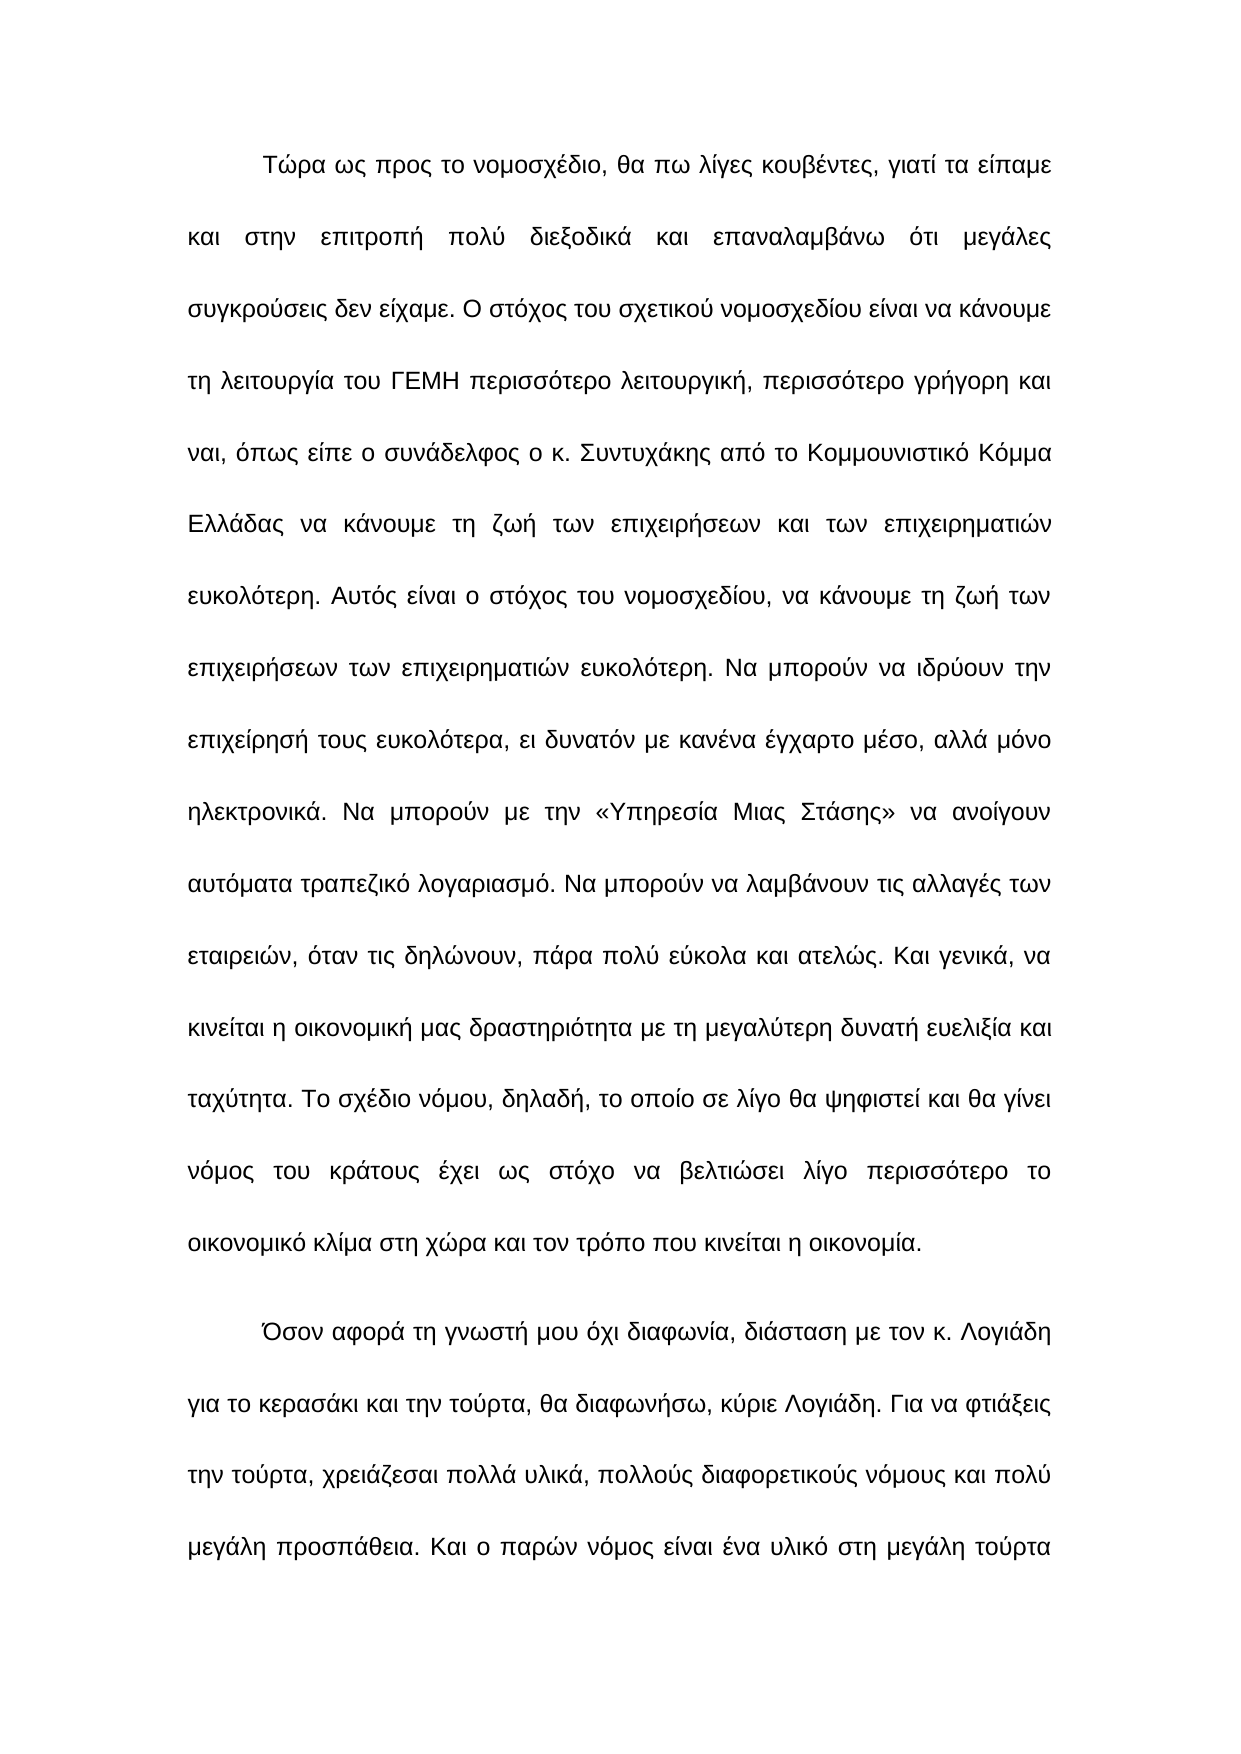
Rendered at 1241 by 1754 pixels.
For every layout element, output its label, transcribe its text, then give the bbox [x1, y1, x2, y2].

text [187, 1317, 1053, 1561]
text Τώρα ως προς το νομοσχέδιο, θα πω λίγες κουβέντες, γιατί τα είπαμε και στην επιτροπή πολύ διεξοδικά και επαναλαμβάνω ότι μεγάλες συγκρούσεις δεν είχαμε. Ο στόχος του σχετικού νομοσχεδίου είναι να κάνουμε τη λειτουργία του ΓΕΜΗ περισσότερο λειτουργική, περισσότερο γρήγορη και ναι, όπως είπε ο συνάδελφος ο κ. Συντυχάκης από το Κομμουνιστικό Κόμμα Ελλάδας να κάνουμε τη ζωή των επιχειρήσεων και των επιχειρηματιών ευκολότερη. Αυτός είναι ο στόχος του νομοσχεδίου, να κάνουμε τη ζωή των επιχειρήσεων των επιχειρηματιών ευκολότερη. Να μπορούν να ιδρύουν την επιχείρησή τους ευκολότερα, ει δυνατόν με κανένα έγχαρτο μέσο, αλλά μόνο ηλεκτρονικά. Να μπορούν με την «Υπηρεσία Μιας Στάσης» να ανοίγουν αυτόματα τραπεζικό λογαριασμό. Να μπορούν να λαμβάνουν τις αλλαγές των εταιρειών, όταν τις δηλώνουν, πάρα πολύ εύκολα και ατελώς. Και γενικά, να κινείται η οικονομική μας δραστηριότητα με τη μεγαλύτερη δυνατή ευελιξία και ταχύτητα. Το σχέδιο νόμου, δηλαδή, το οποίο σε λίγο θα ψηφιστεί και θα γίνει νόμος του κράτους έχει ως στόχο να βελτιώσει λίγο περισσότερο το οικονομικό κλίμα στη χώρα και τον τρόπο που κινείται η οικονομία. [187, 150, 1053, 1257]
